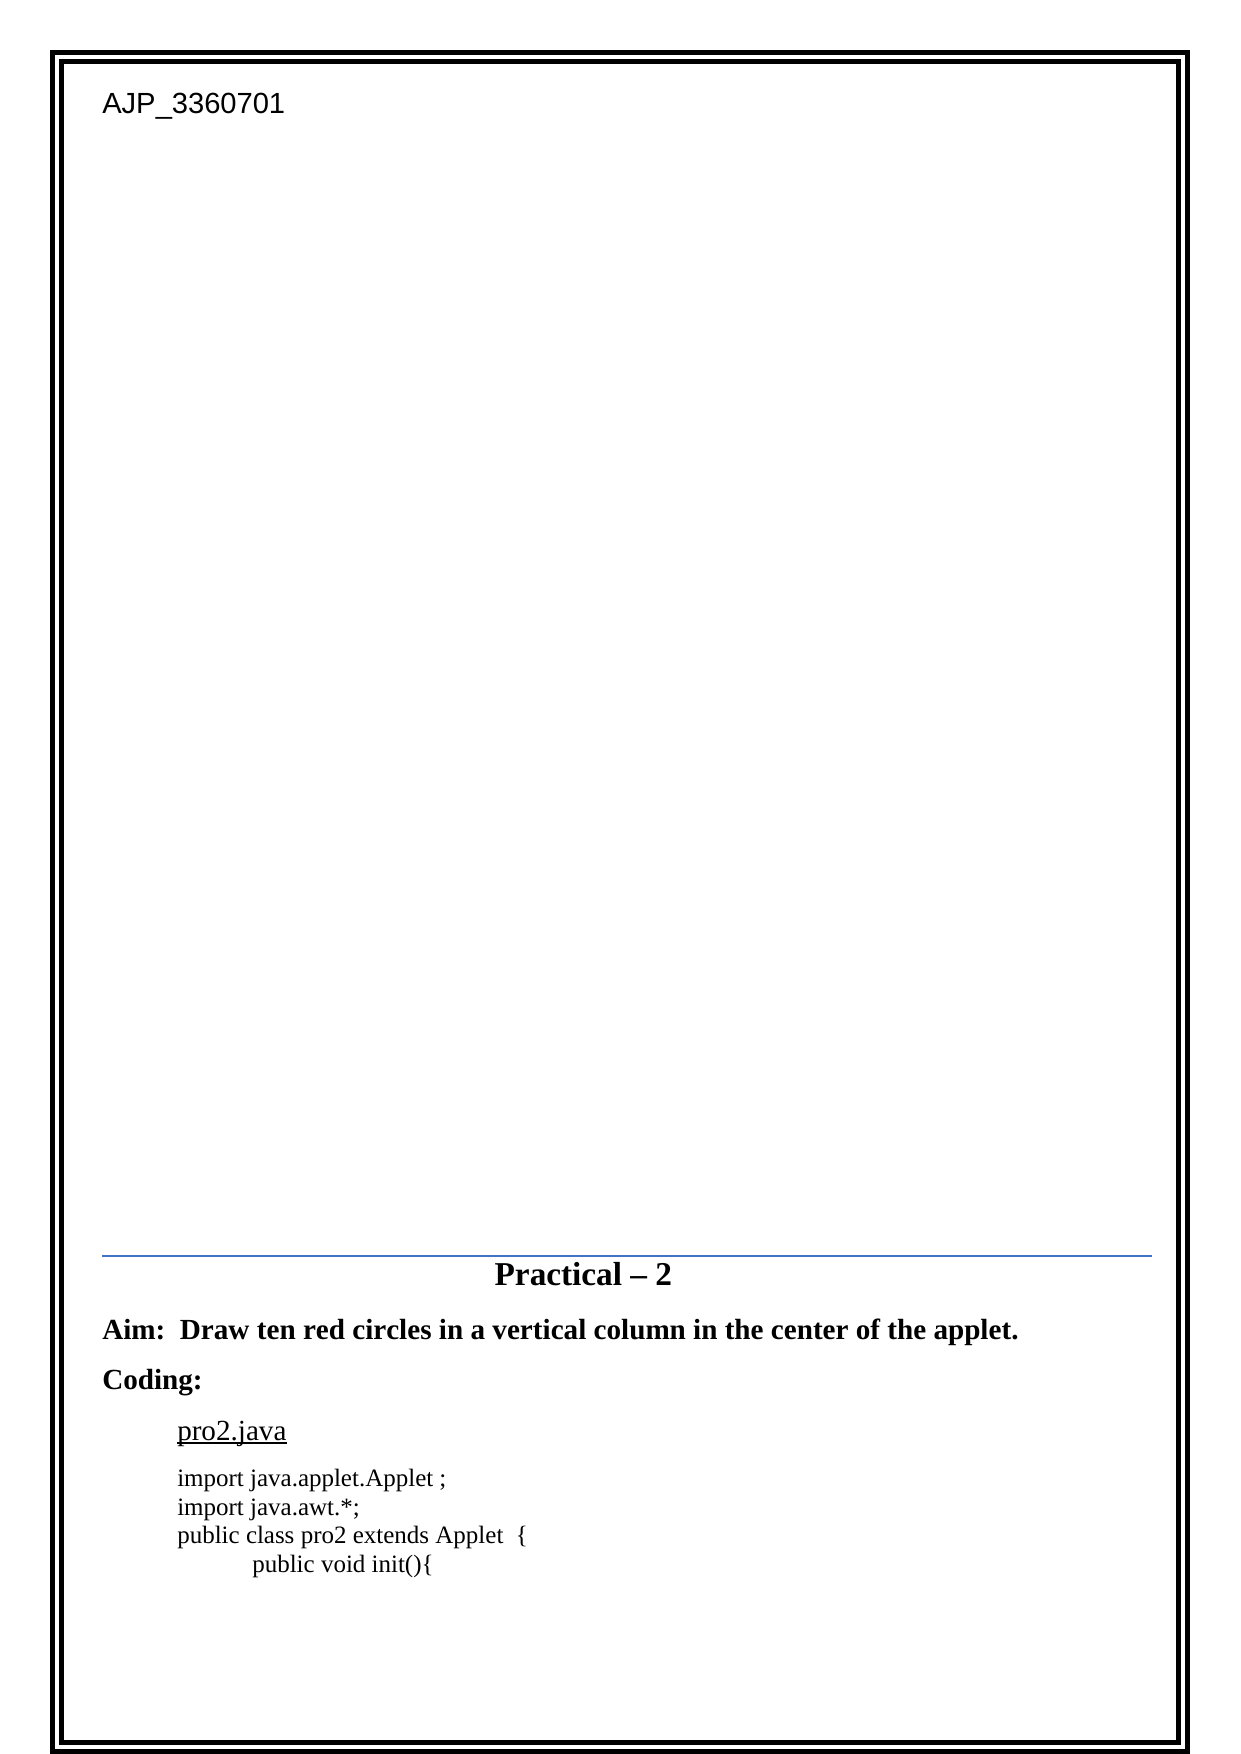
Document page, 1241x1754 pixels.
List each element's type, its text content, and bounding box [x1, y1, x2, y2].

text public void init(){ [177, 1549, 1153, 1578]
text pro2.java [177, 1413, 1153, 1446]
text Practical – 2 [102, 1255, 1153, 1293]
text import java.awt.*; [177, 1492, 1153, 1521]
text import java.applet.Applet ; [177, 1463, 1153, 1492]
text Aim: Draw ten red circles in a vertical column in the center of the applet. Coding: [102, 1312, 1153, 1396]
text public class pro2 extends Applet { [177, 1521, 1153, 1549]
